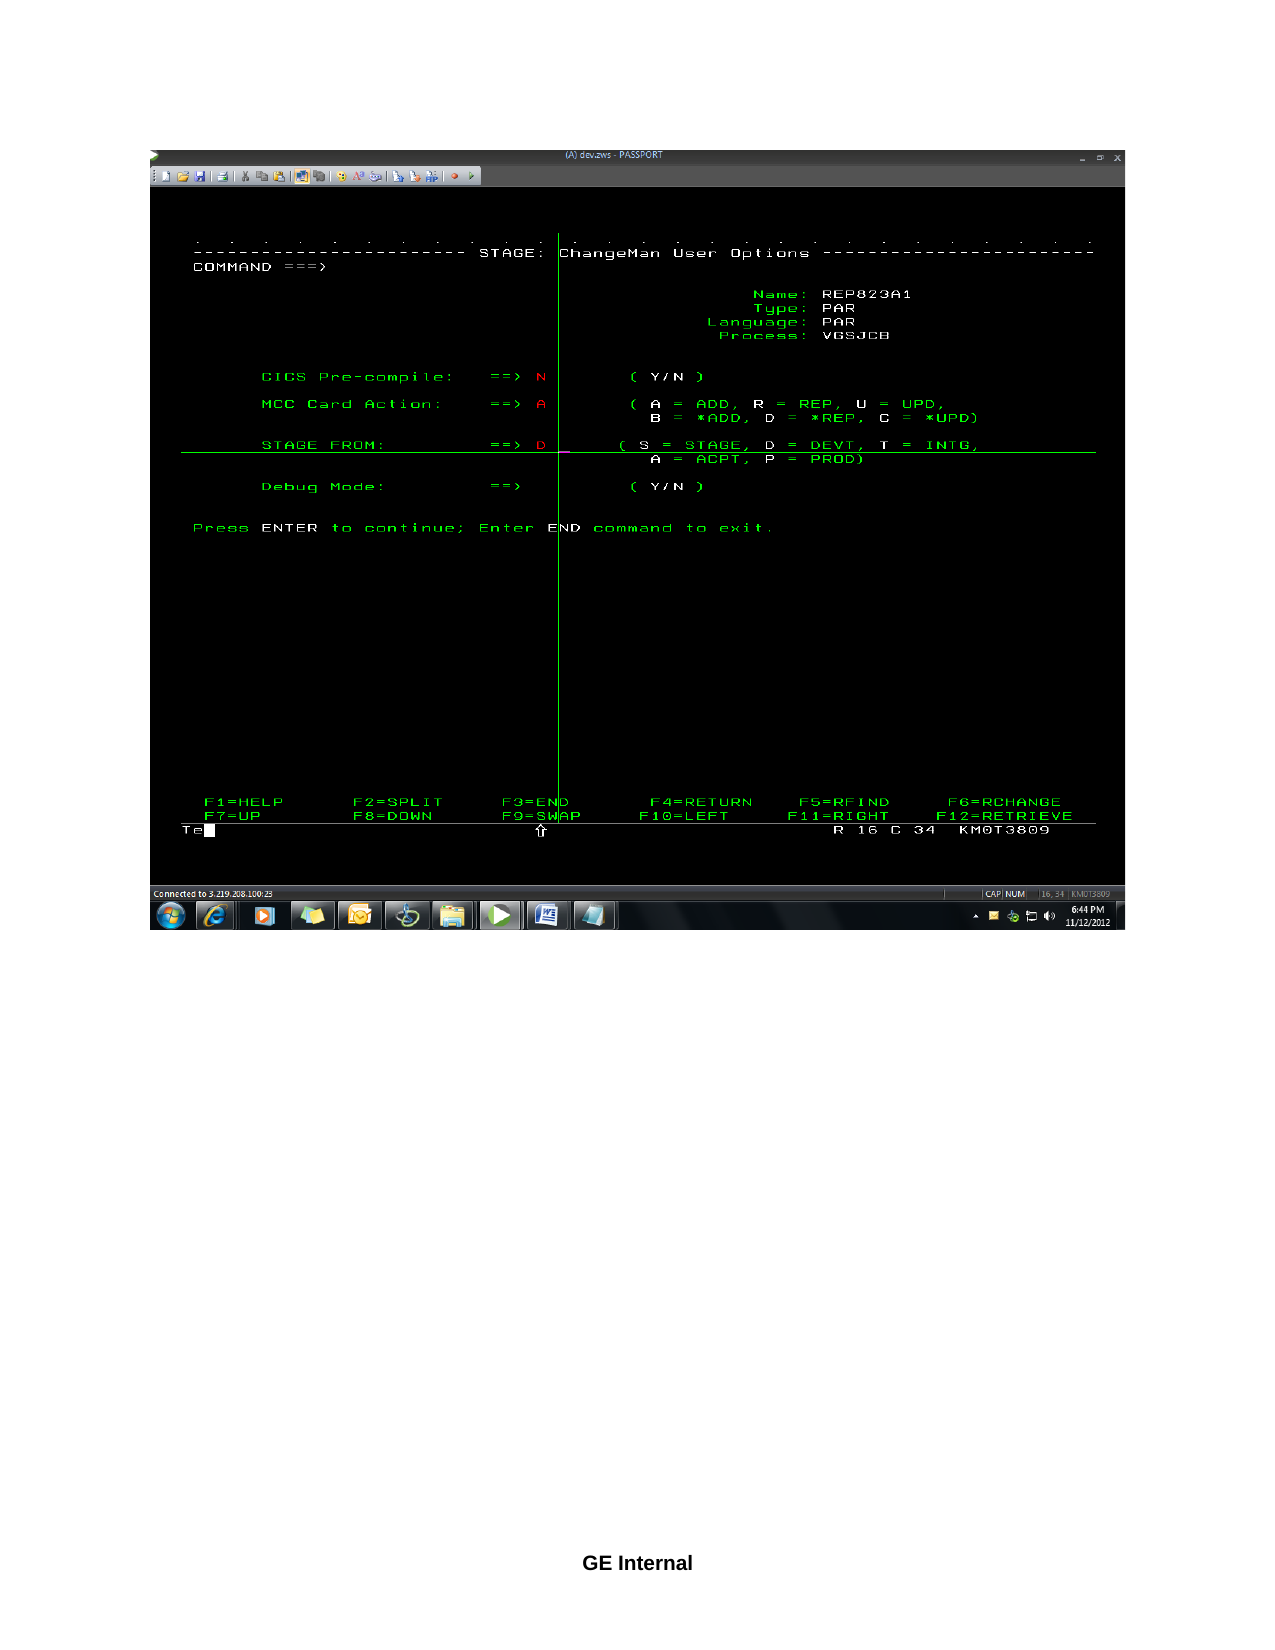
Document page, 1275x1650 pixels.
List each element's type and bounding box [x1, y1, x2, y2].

picture [150, 150, 1125, 930]
